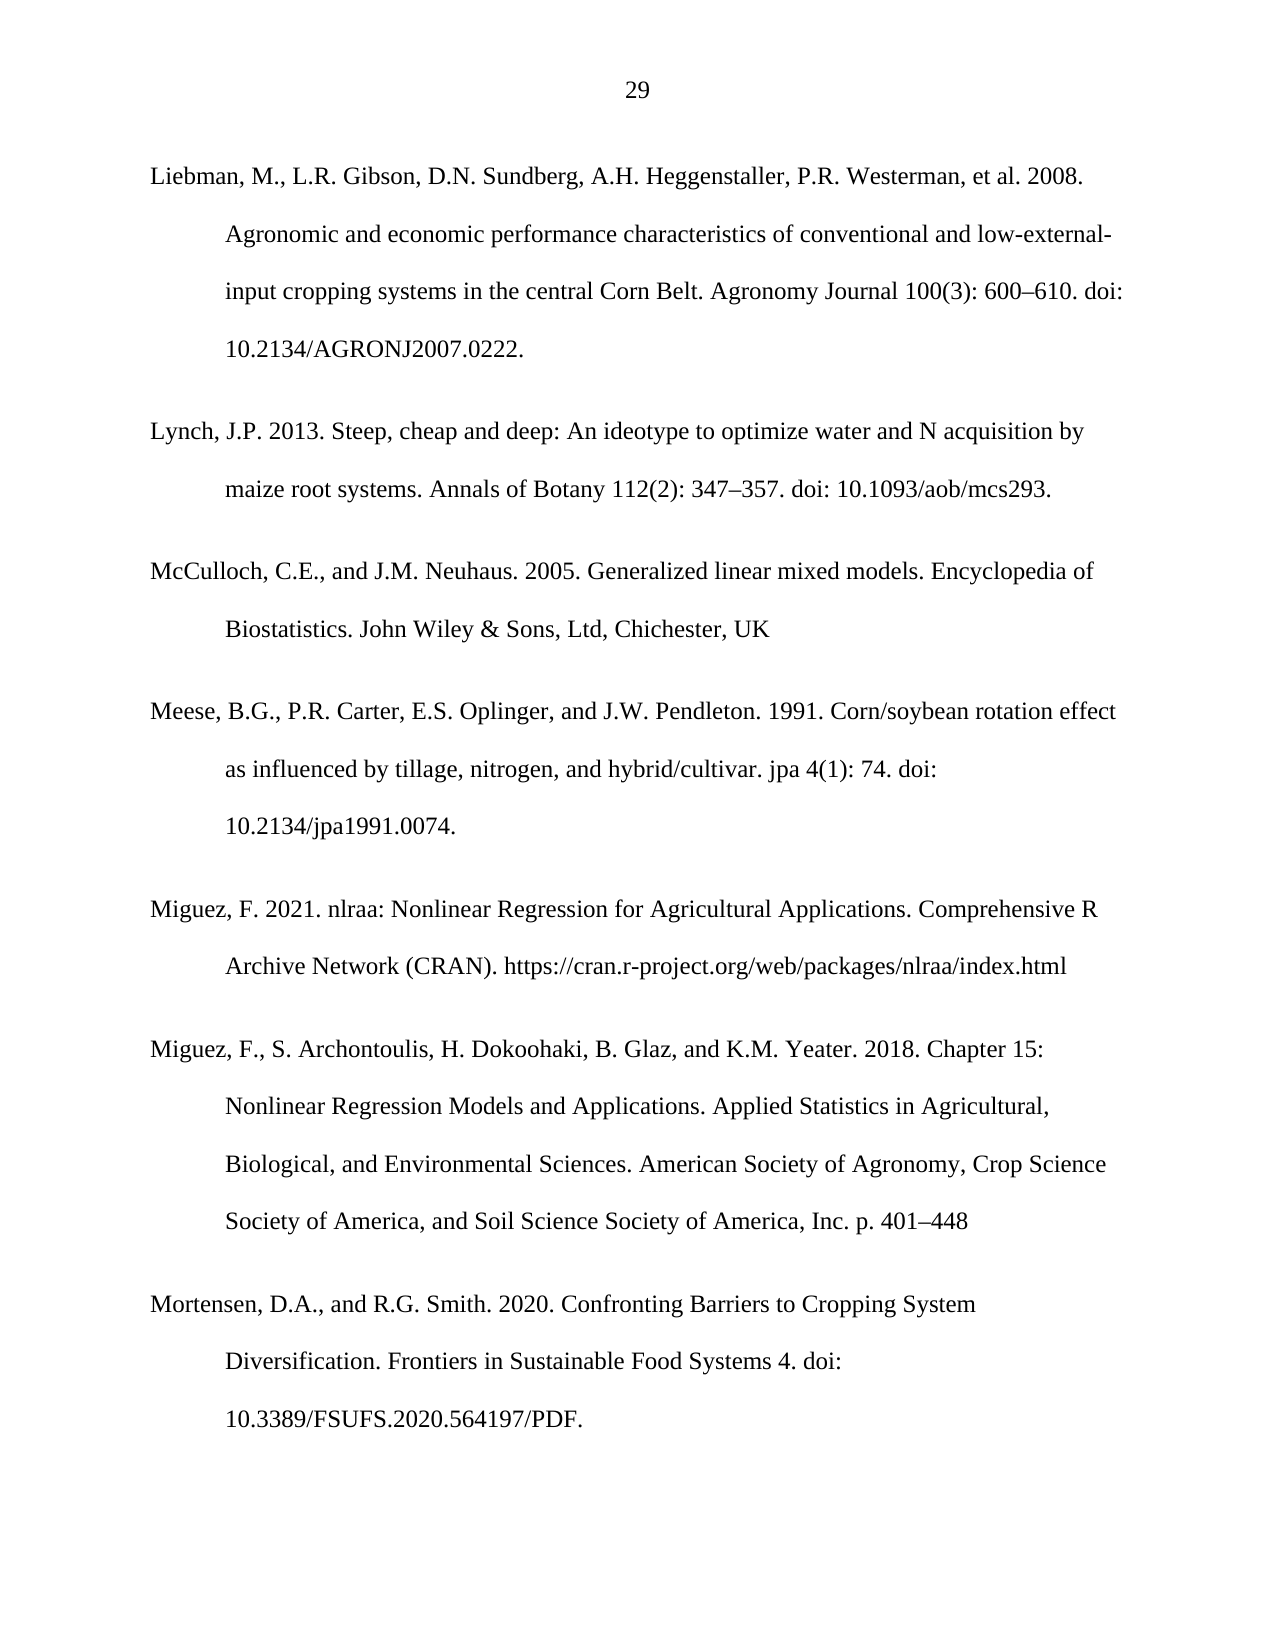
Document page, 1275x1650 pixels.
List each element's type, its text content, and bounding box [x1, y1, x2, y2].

text Meese, B.G., P.R. Carter, E.S. Oplinger, and J.W. Pendleton. 1991. Corn/soybean rotation effect as influenced by tillage, nitrogen, and hybrid/cultivar. jpa 4(1): 74. doi: 10.2134/jpa1991.0074. [150, 696, 1125, 840]
text Lynch, J.P. 2013. Steep, cheap and deep: An ideotype to optimize water and N acquisition by maize root systems. Annals of Botany 112(2): 347–357. doi: 10.1093/aob/mcs293. [150, 416, 1125, 502]
text Miguez, F. 2021. nlraa: Nonlinear Regression for Agricultural Applications. Comprehensive R Archive Network (CRAN). https://cran.r-project.org/web/packages/nlraa/index.html [150, 894, 1125, 980]
text Mortensen, D.A., and R.G. Smith. 2020. Confronting Barriers to Cropping System Diversification. Frontiers in Sustainable Food Systems 4. doi: 10.3389/FSUFS.2020.564197/PDF. [150, 1289, 1125, 1432]
text Miguez, F., S. Archontoulis, H. Dokoohaki, B. Glaz, and K.M. Yeater. 2018. Chapter 15: Nonlinear Regression Models and Applications. Applied Statistics in Agricultural, Biological, and Environmental Sciences. American Society of Agronomy, Crop Science Society of America, and Soil Science Society of America, Inc. p. 401–448 [150, 1034, 1125, 1235]
text McCulloch, C.E., and J.M. Neuhaus. 2005. Generalized linear mixed models. Encyclopedia of Biostatistics. John Wiley & Sons, Ltd, Chichester, UK [150, 556, 1125, 642]
text Liebman, M., L.R. Gibson, D.N. Sundberg, A.H. Heggenstaller, P.R. Westerman, et al. 2008. Agronomic and economic performance characteristics of conventional and low-external-input cropping systems in the central Corn Belt. Agronomy Journal 100(3): 600–610. doi: 10.2134/AGRONJ2007.0222. [150, 161, 1125, 362]
